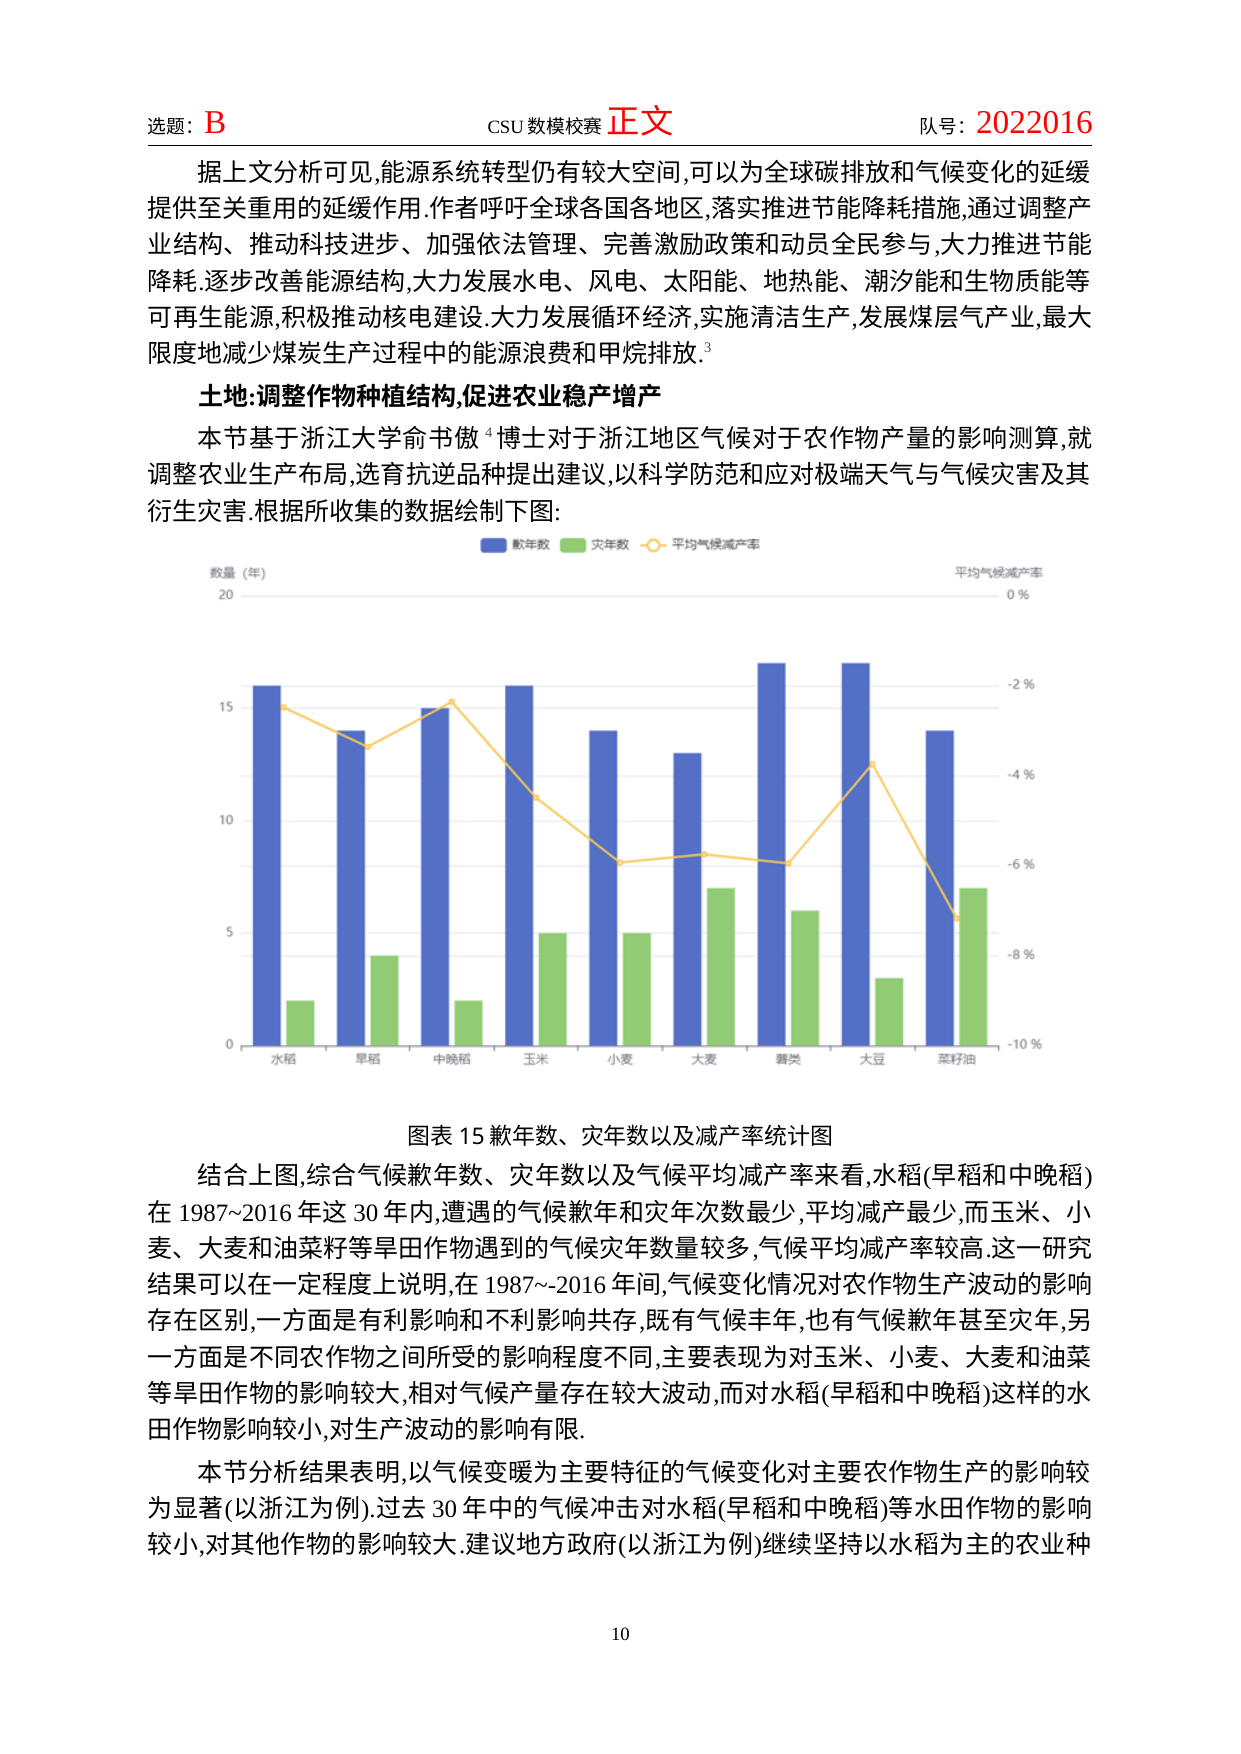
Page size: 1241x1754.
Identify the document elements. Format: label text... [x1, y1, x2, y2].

text 图表 15 歉年数、灾年数以及减产率统计图 [148, 1124, 1092, 1149]
text 土地:调整作物种植结构,促进农业稳产增产 [148, 376, 1092, 412]
text 据上文分析可见,能源系统转型仍有较大空间,可以为全球碳排放和气候变化的延缓提供至关重用的延缓作用.作者呼吁全球各国各地区,落实推进节能降耗措施,通过调整产业结构、推动科技进步、加强依法管理、完善激励政策和动员全民参与,大力推进节能降耗.逐步改善能源结构,大力发展水电、风电、太阳能、地热能、潮汐能和生物质能等可再生能源,积极推动核电建设.大力发展循环经济,实施清洁生产,发展煤层气产业,最大限度地减少煤炭生产过程中的能源浪费和甲烷排放.3 [148, 152, 1092, 370]
text 结合上图,综合气候歉年数、灾年数以及气候平均减产率来看,水稻(早稻和中晚稻)在1987~2016年这30年内,遭遇的气候歉年和灾年次数最少,平均减产最少,而玉米、小麦、大麦和油菜籽等旱田作物遇到的气候灾年数量较多,气候平均减产率较高.这一研究结果可以在一定程度上说明,在1987~-2016年间,气候变化情况对农作物生产波动的影响存在区别,一方面是有利影响和不利影响共存,既有气候丰年,也有气候歉年甚至灾年,另一方面是不同农作物之间所受的影响程度不同,主要表现为对玉米、小麦、大麦和油菜等旱田作物的影响较大,相对气候产量存在较大波动,而对水稻(早稻和中晚稻)这样的水田作物影响较小,对生产波动的影响有限. [148, 1156, 1092, 1446]
text 本节基于浙江大学俞书傲4博士对于浙江地区气候对于农作物产量的影响测算,就调整农业生产布局,选育抗逆品种提出建议,以科学防范和应对极端天气与气候灾害及其衍生灾害.根据所收集的数据绘制下图: [148, 419, 1092, 527]
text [148, 1452, 1092, 1561]
picture [147, 533, 1093, 1119]
